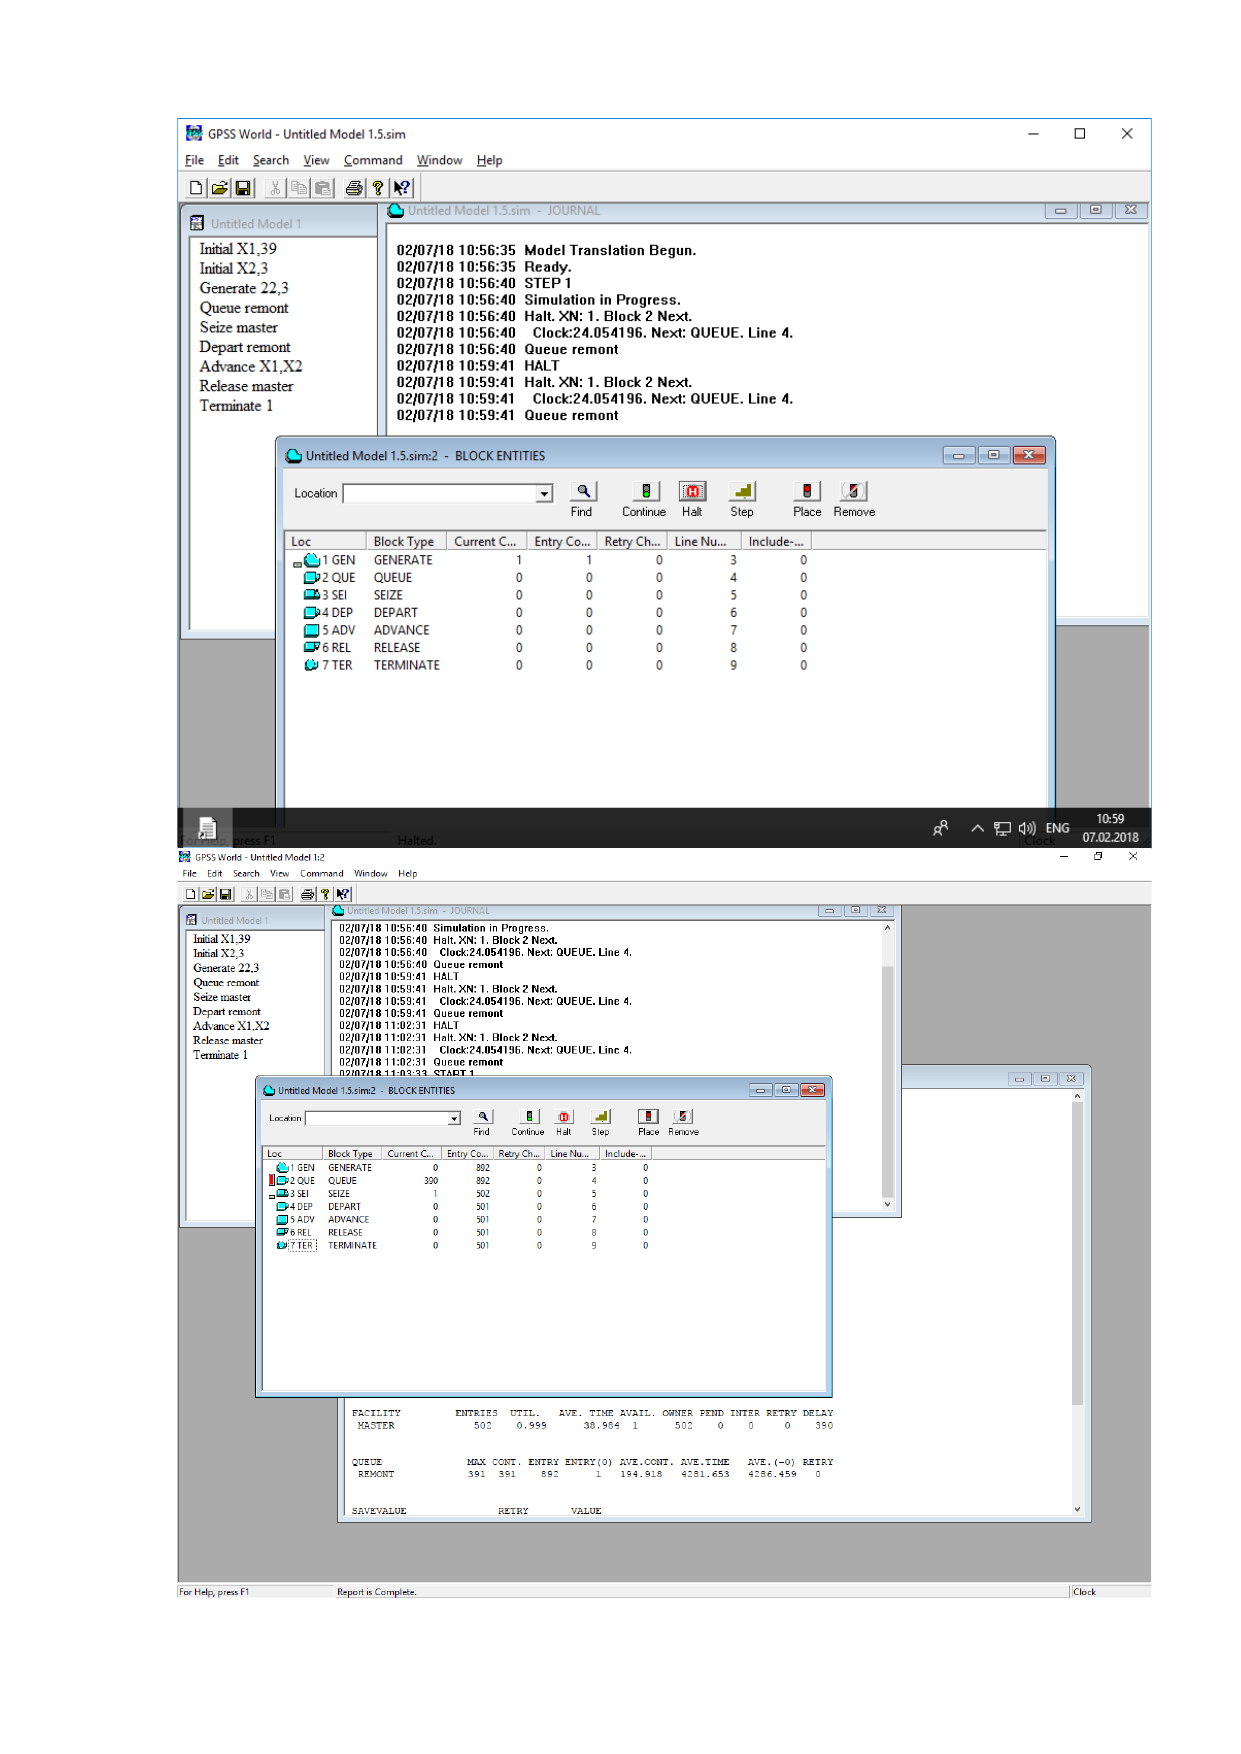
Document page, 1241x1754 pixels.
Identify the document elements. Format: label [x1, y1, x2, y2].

picture [177, 118, 1152, 1598]
